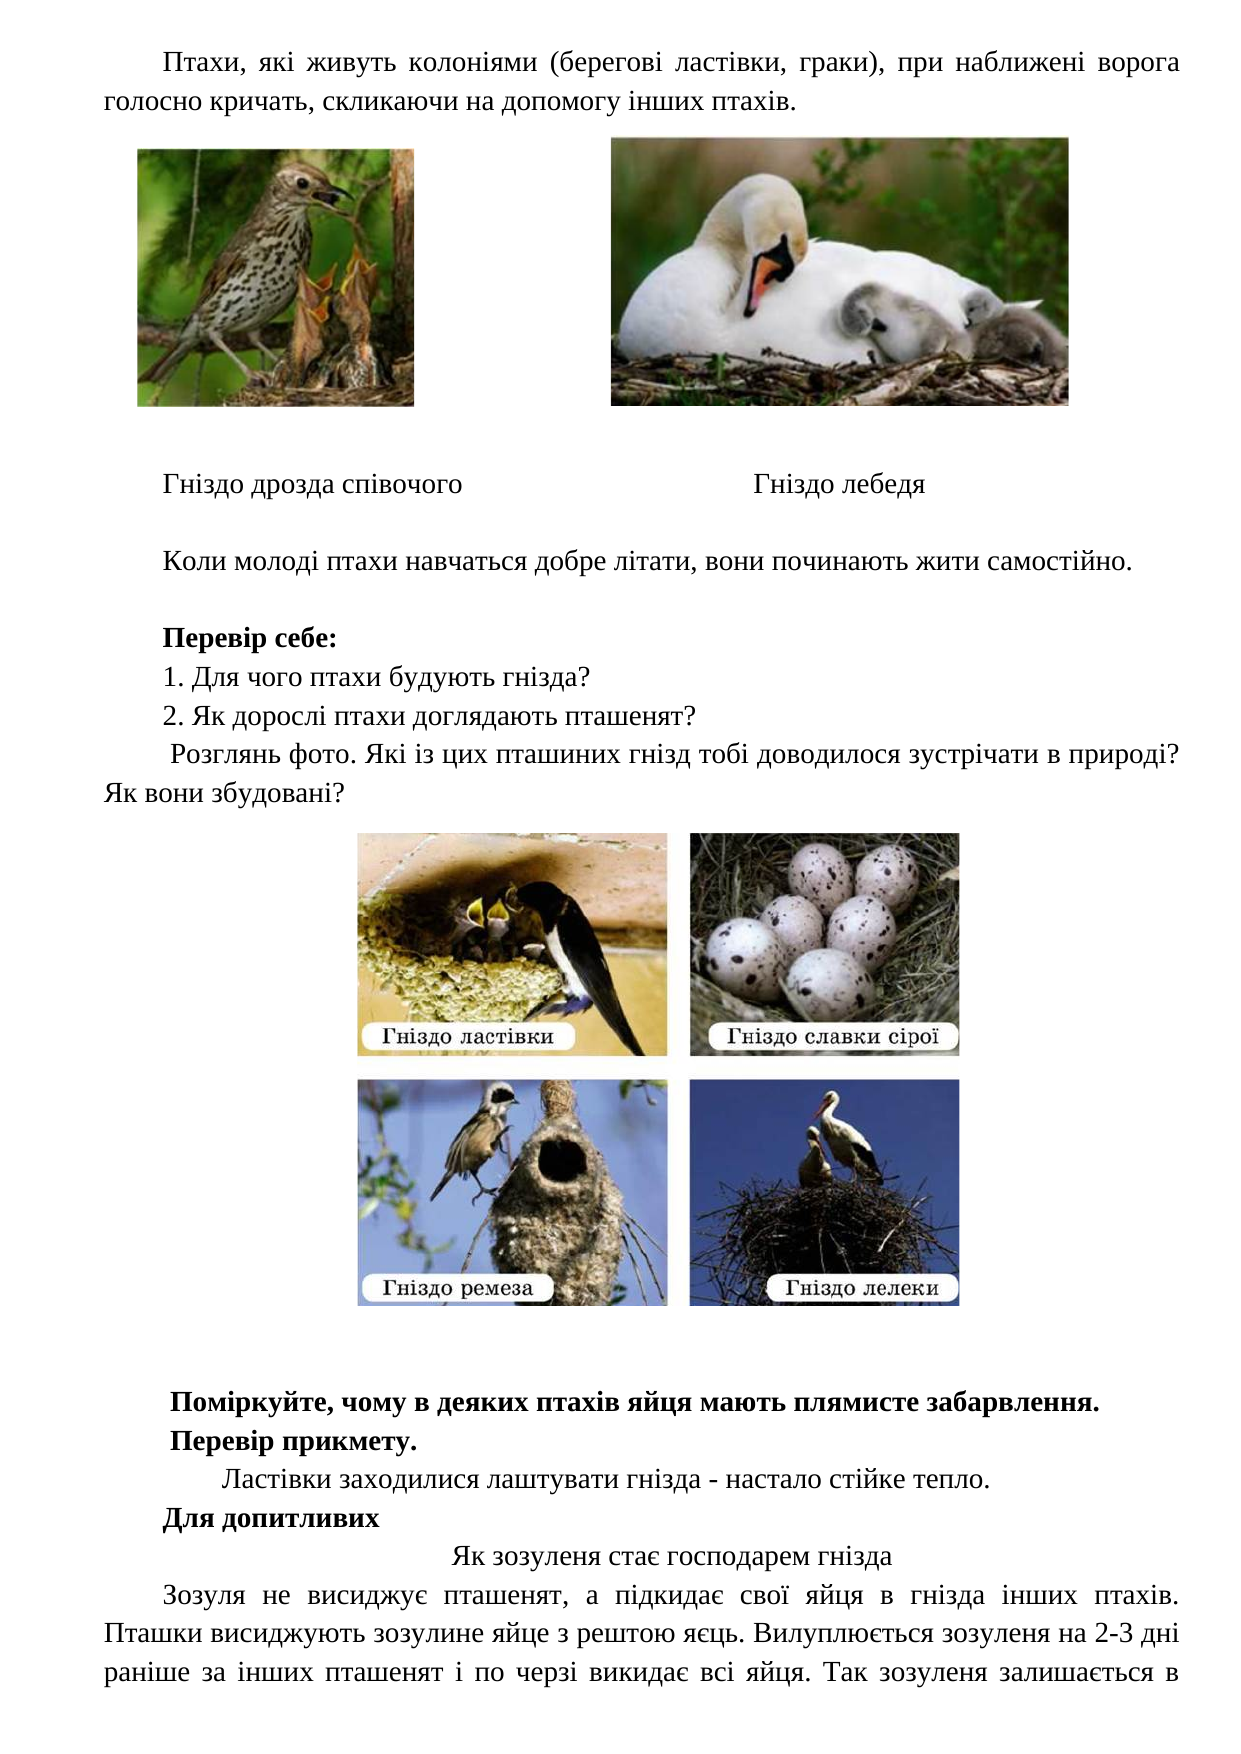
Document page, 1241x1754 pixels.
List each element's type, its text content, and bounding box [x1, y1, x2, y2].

picture [136, 148, 414, 405]
text Як зозуленя стає господарем гнізда [103, 1538, 1181, 1572]
text Птахи, які живуть колоніями (берегові ластівки, граки), при наближені ворога голосно кричать, скликаючи на допомогу інших птахів. [103, 44, 1181, 116]
text 1. Для чого птахи будують гнізда? [103, 659, 1181, 693]
text Розглянь фото. Які із цих пташиних гнізд тобі доводилося зустрічати в природі? Як вони збудовані? [103, 736, 1181, 808]
text Для допитливих [103, 1500, 1181, 1533]
text Ластівки заходилися лаштувати гнізда - настало стійке тепло. [103, 1461, 1181, 1495]
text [103, 1577, 1181, 1688]
text Перевір прикмету. [103, 1423, 1181, 1456]
picture [356, 833, 959, 1305]
text Перевір себе: [103, 621, 1181, 654]
text Поміркуйте, чому в деяких птахів яйця мають плямисте забарвлення. [103, 1384, 1181, 1418]
text Гніздо дрозда співочого Гніздо лебедя [103, 466, 1181, 500]
text 2. Як дорослі птахи доглядають пташенят? [103, 698, 1181, 731]
text Коли молоді птахи навчаться добре літати, вони починають жити самостійно. [103, 543, 1181, 577]
picture [609, 135, 1068, 405]
